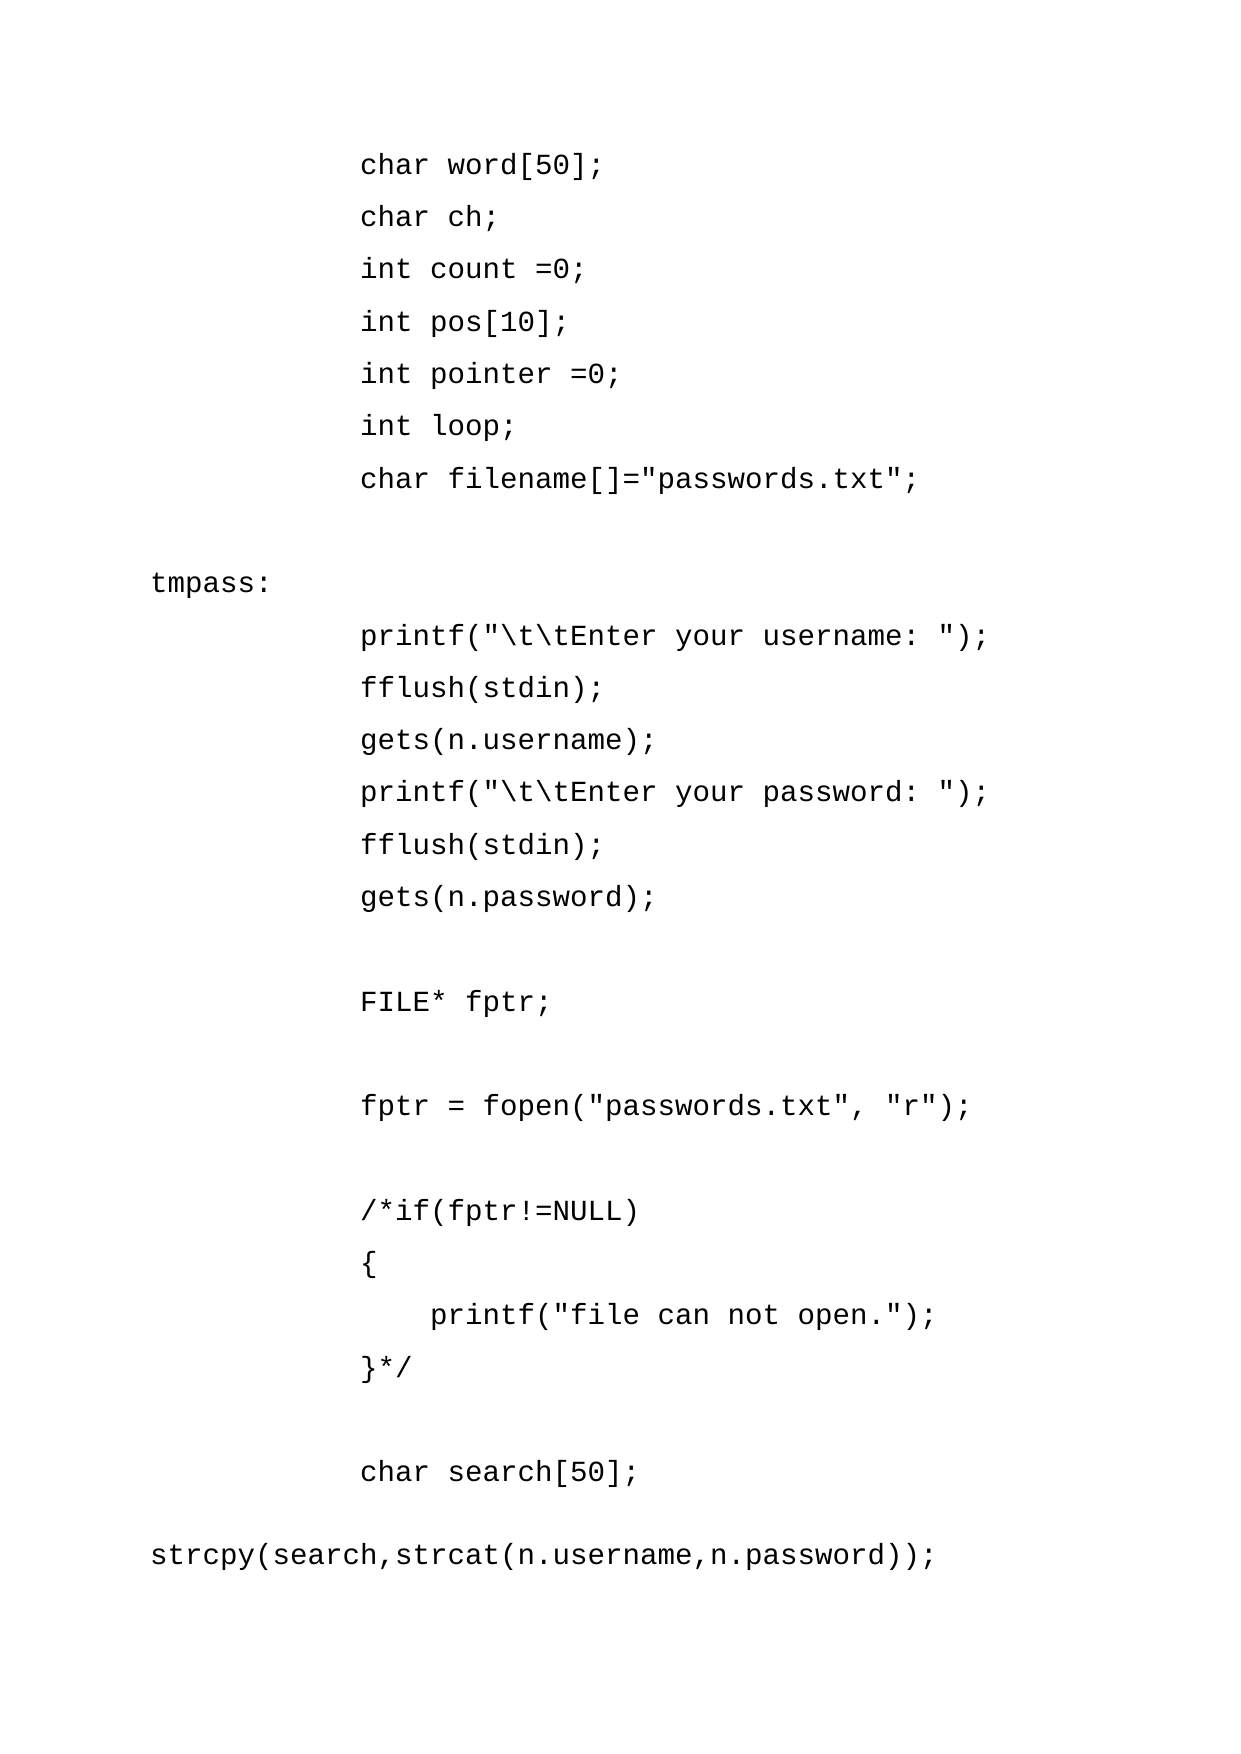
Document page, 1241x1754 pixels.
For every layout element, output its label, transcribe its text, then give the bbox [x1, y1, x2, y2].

text printf("\t\tEnter your username: "); [150, 621, 1090, 654]
text int count =0; [150, 254, 1090, 288]
text int loop; [150, 411, 1090, 444]
text fflush(stdin); [150, 673, 1090, 706]
text fptr = fopen("passwords.txt", "r"); [150, 1091, 1090, 1124]
text char word[50]; [150, 150, 1090, 183]
text char ch; [150, 202, 1090, 235]
text char search[50]; [150, 1457, 1090, 1490]
text int pos[10]; [150, 307, 1090, 340]
text gets(n.username); [150, 725, 1090, 758]
text int pointer =0; [150, 359, 1090, 392]
text /*if(fptr!=NULL) [150, 1196, 1090, 1229]
text tmpass: [150, 568, 1090, 601]
text char filename[]="passwords.txt"; [150, 464, 1090, 497]
text FILE* fptr; [150, 987, 1090, 1020]
text strcpy(search,strcat(n.username,n.password)); [150, 1509, 1090, 1573]
text { [150, 1248, 1090, 1281]
text gets(n.password); [150, 882, 1090, 915]
text printf("file can not open."); [150, 1300, 1090, 1333]
text fflush(stdin); [150, 830, 1090, 863]
text }*/ [150, 1353, 1090, 1386]
text printf("\t\tEnter your password: "); [150, 777, 1090, 811]
